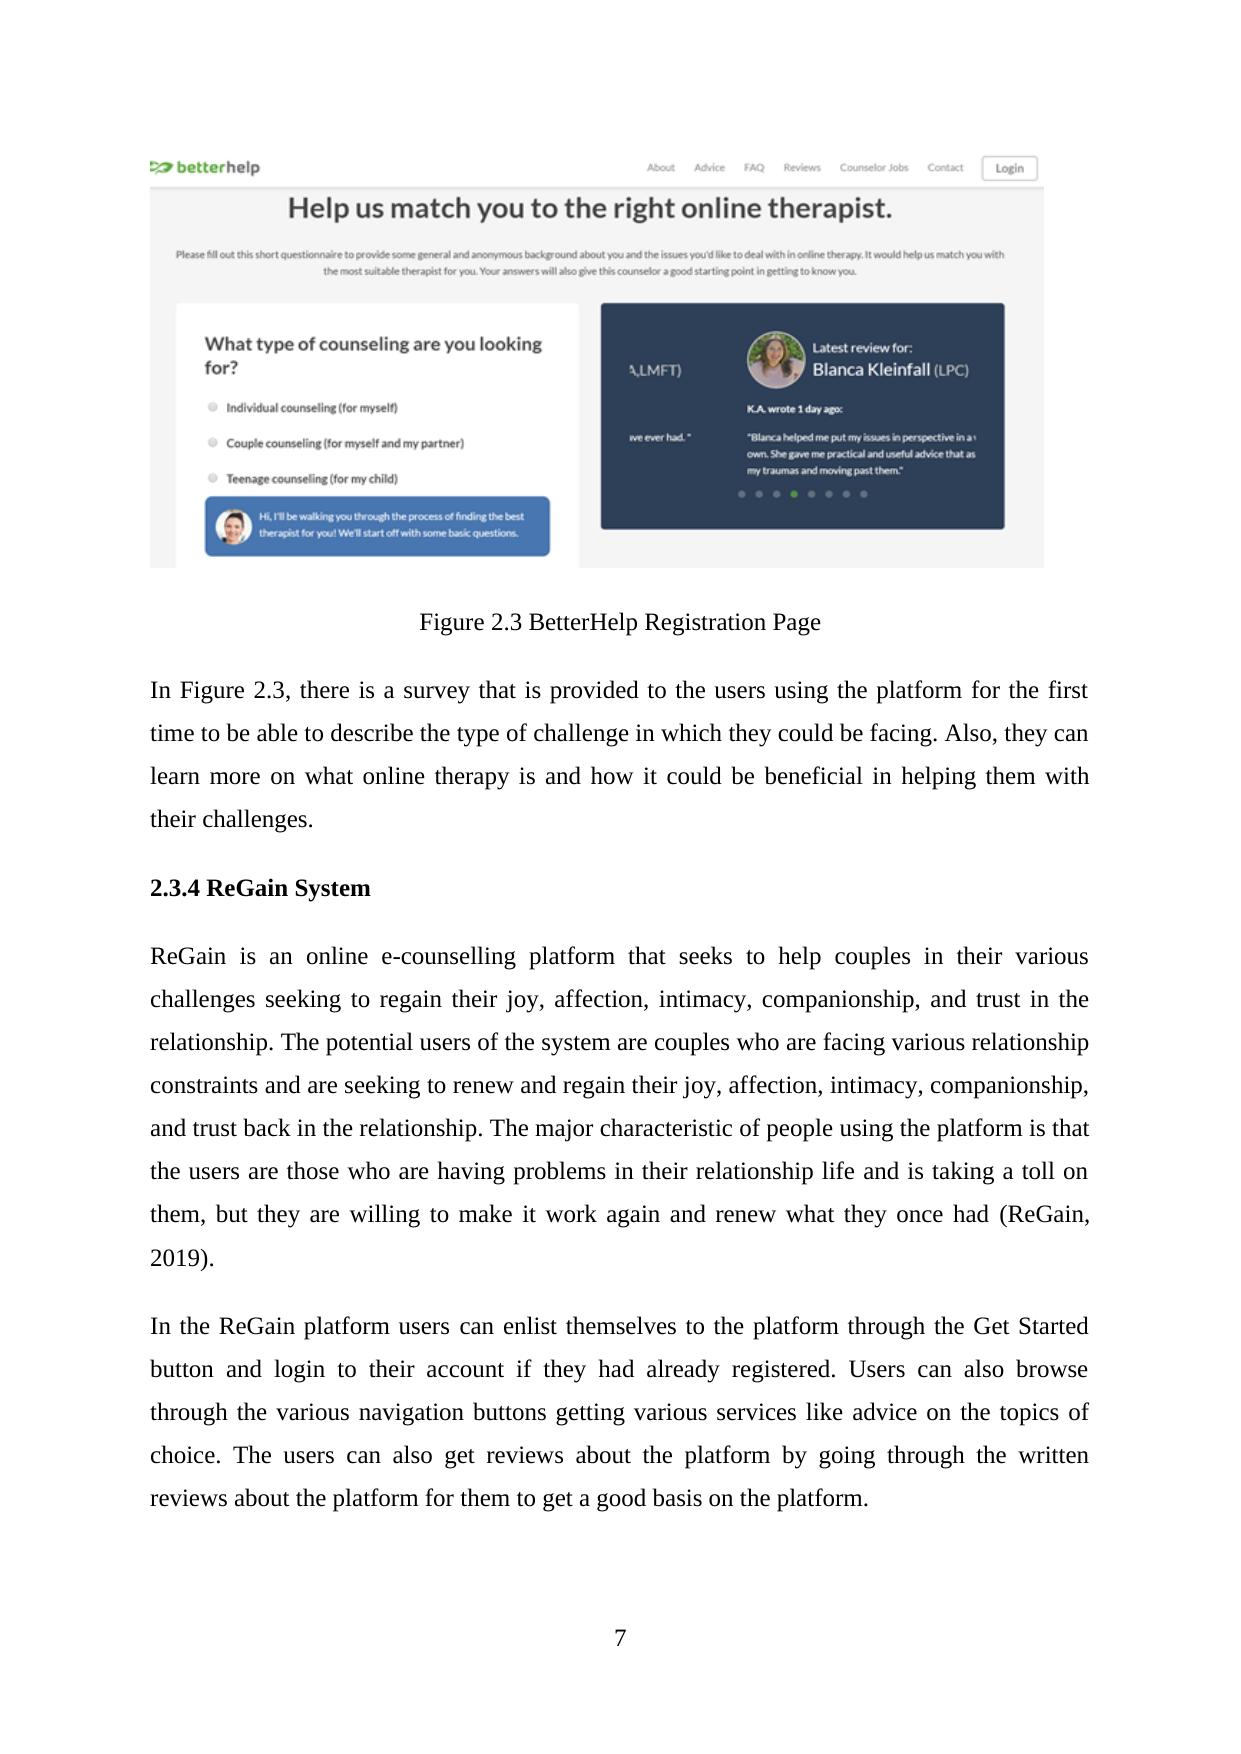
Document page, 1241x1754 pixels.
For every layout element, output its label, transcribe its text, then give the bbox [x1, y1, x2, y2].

text In Figure 2.3, there is a survey that is provided to the users using the platform for the first time to be able to describe the type of challenge in which they could be facing. Also, they can learn more on what online therapy is and how it could be beneficial in helping them with their challenges. [150, 675, 1090, 833]
picture [150, 150, 1044, 568]
subtitle ReGain System [150, 873, 1090, 901]
text ReGain is an online e-counselling platform that seeks to help couples in their various challenges seeking to regain their joy, affection, intimacy, companionship, and trust in the relationship. The potential users of the system are couples who are facing various relationship constraints and are seeking to renew and regain their joy, affection, intimacy, companionship, and trust back in the relationship. The major characteristic of people using the platform is that the users are those who are having problems in their relationship life and is taking a toll on them, but they are willing to make it work again and renew what they once had. [150, 941, 1090, 1271]
text In the ReGain platform users can enlist themselves to the platform through the Get Started button and login to their account if they had already registered. Users can also browse through the various navigation buttons getting various services like advice on the topics of choice. The users can also get reviews about the platform by going through the written reviews about the platform for them to get a good basis on the platform. [150, 1311, 1090, 1512]
